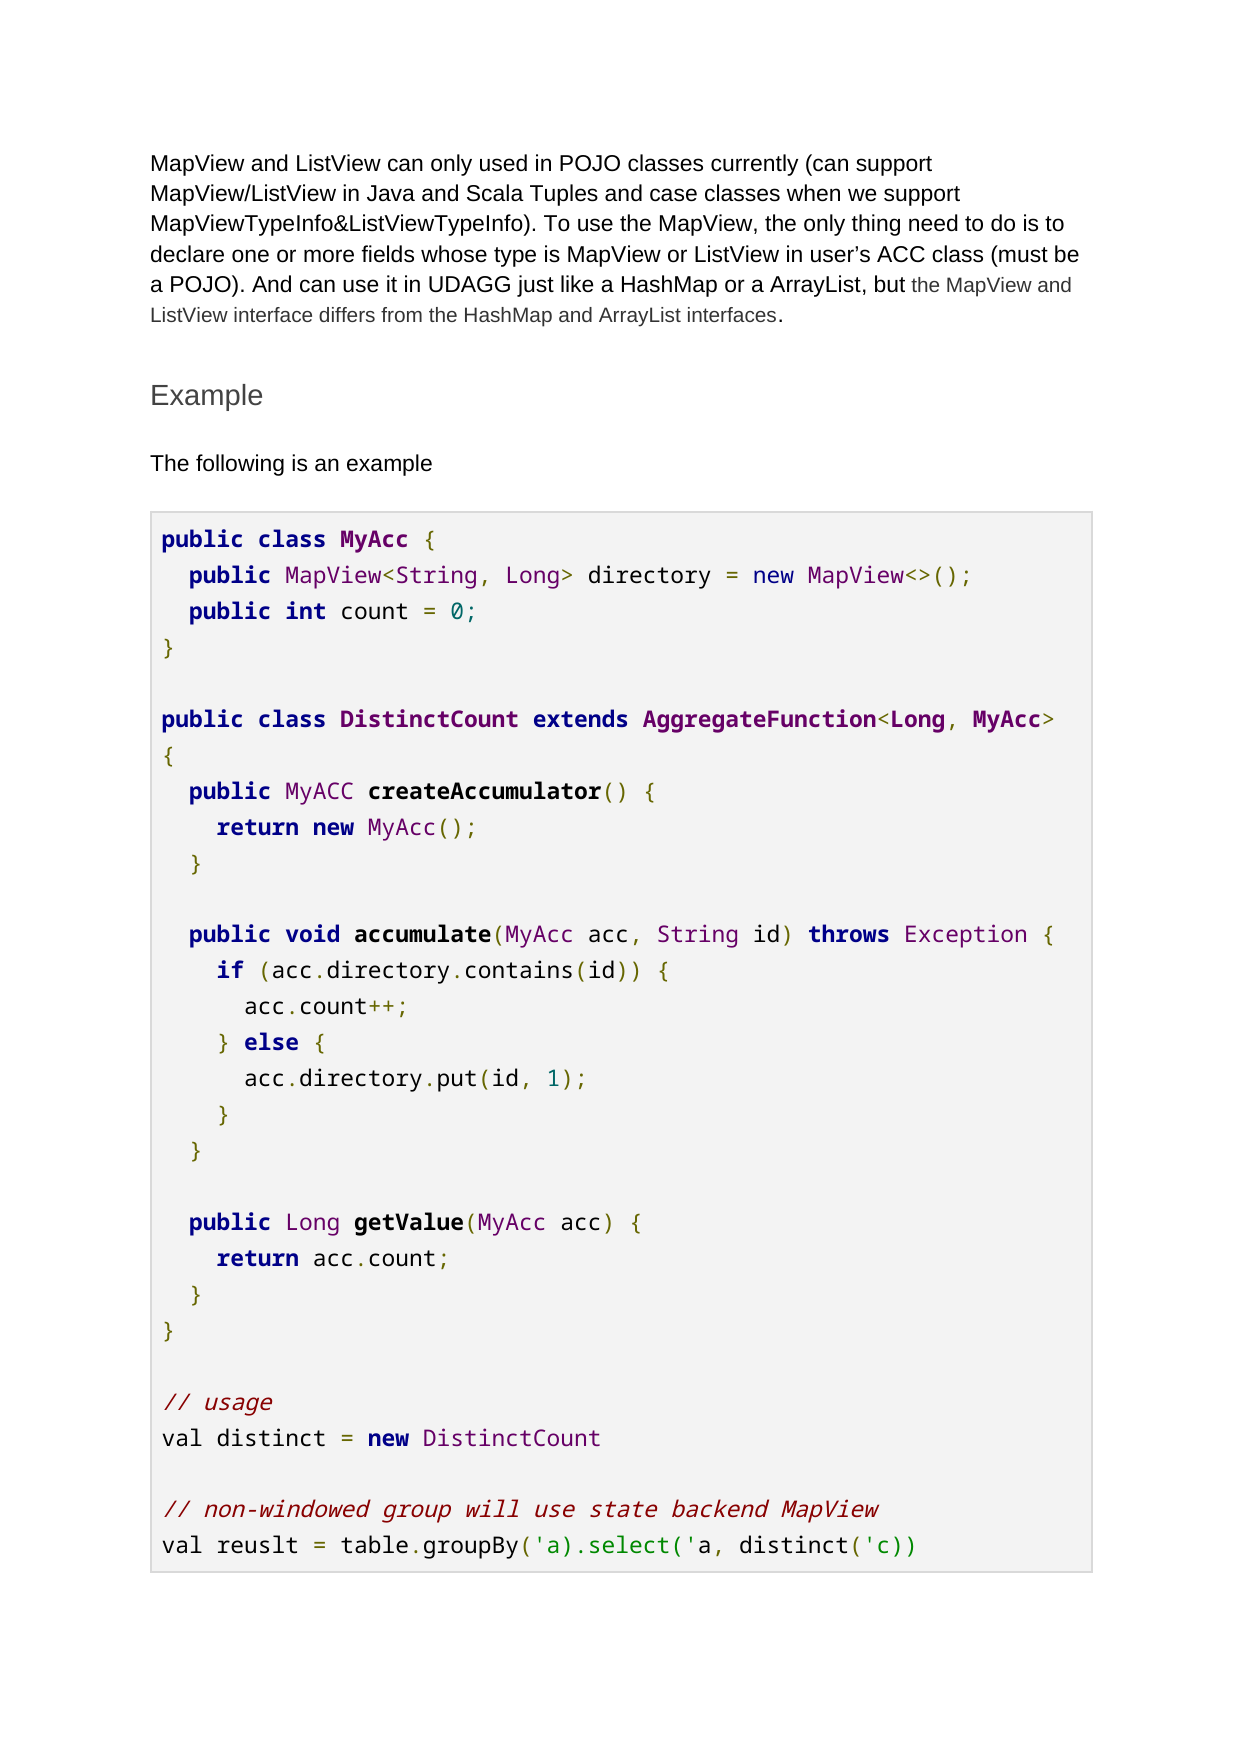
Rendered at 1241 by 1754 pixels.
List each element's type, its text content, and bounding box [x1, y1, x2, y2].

subtitle Example [150, 378, 1090, 412]
text MapView and ListView can only used in POJO classes currently (can support MapView/ListView in Java and Scala Tuples and case classes when we support MapViewTypeInfo&ListViewTypeInfo). To use the MapView, the only thing need to do is to declare one or more fields whose type is MapView or ListView in user’s ACC class (must be a POJO). And can use it in UDAGG just like a HashMap or a ArrayList, but the MapView and ListView interface differs from the HashMap and ArrayList interfaces. [150, 150, 1090, 327]
text The following is an example [150, 450, 1090, 477]
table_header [152, 513, 1091, 1571]
